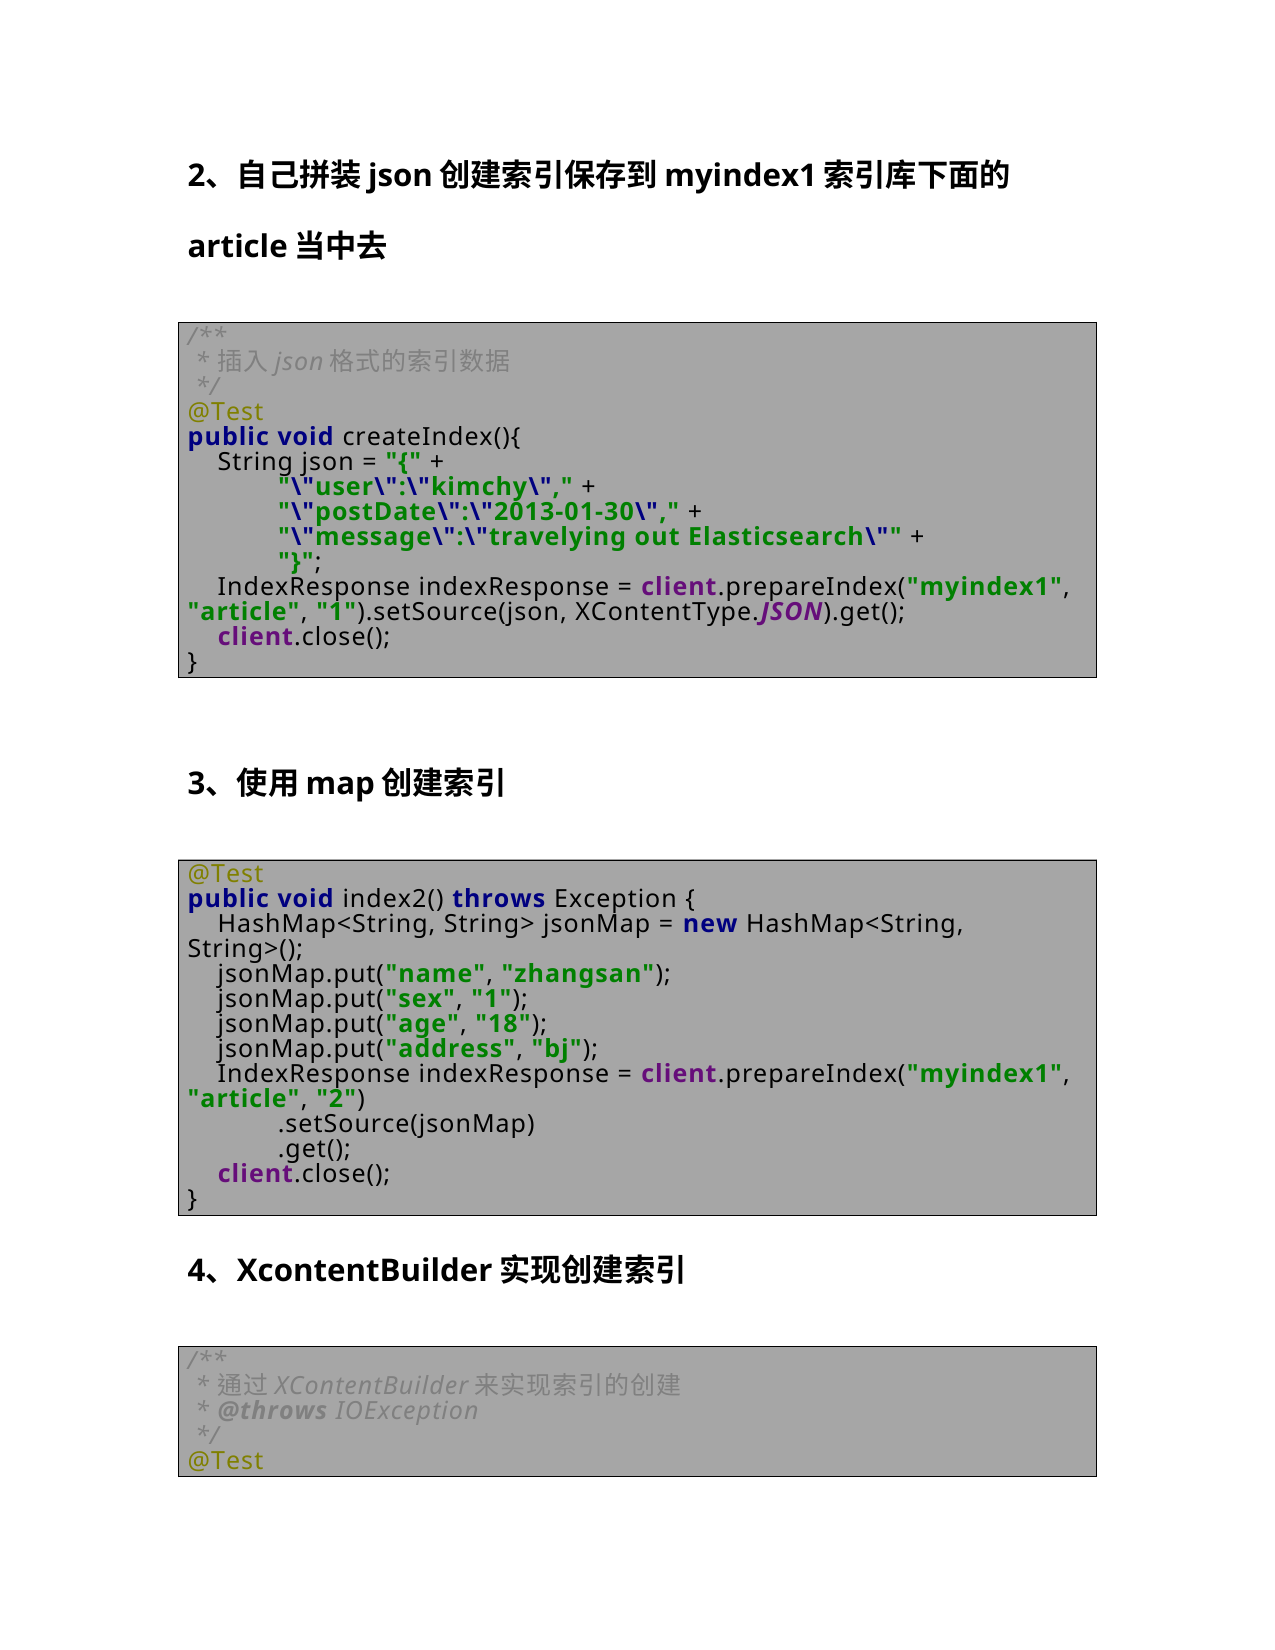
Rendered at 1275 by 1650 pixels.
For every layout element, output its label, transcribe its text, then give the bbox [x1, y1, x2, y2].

text /** * 插入json格式的索引数据 */ @Test public void createIndex(){ String json = "{" + "\"user\":\"kimchy\"," + "\"postDate\":\"2013-01-30\"," + "\"message\":\"travelying out Elasticsearch\"" + "}"; IndexResponse indexResponse = client.prepareIndex("myindex1", "article", "1").setSource(json, XContentType.JSON).get(); client.close(); } [179, 323, 1096, 677]
text @Test public void index2() throws Exception { HashMap<String, String> jsonMap = new HashMap<String, String>(); jsonMap.put("name", "zhangsan"); jsonMap.put("sex", "1"); jsonMap.put("age", "18"); jsonMap.put("address", "bj"); IndexResponse indexResponse = client.prepareIndex("myindex1", "article", "2") .setSource(jsonMap) .get(); client.close(); } [179, 861, 1096, 1215]
subtitle 2、自己拼装json创建索引保存到myindex1索引库下面的article当中去 [187, 150, 1087, 266]
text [179, 1347, 1096, 1476]
subtitle 3、使用map创建索引 [187, 758, 1087, 804]
subtitle 4、XcontentBuilder实现创建索引 [187, 1245, 1087, 1290]
